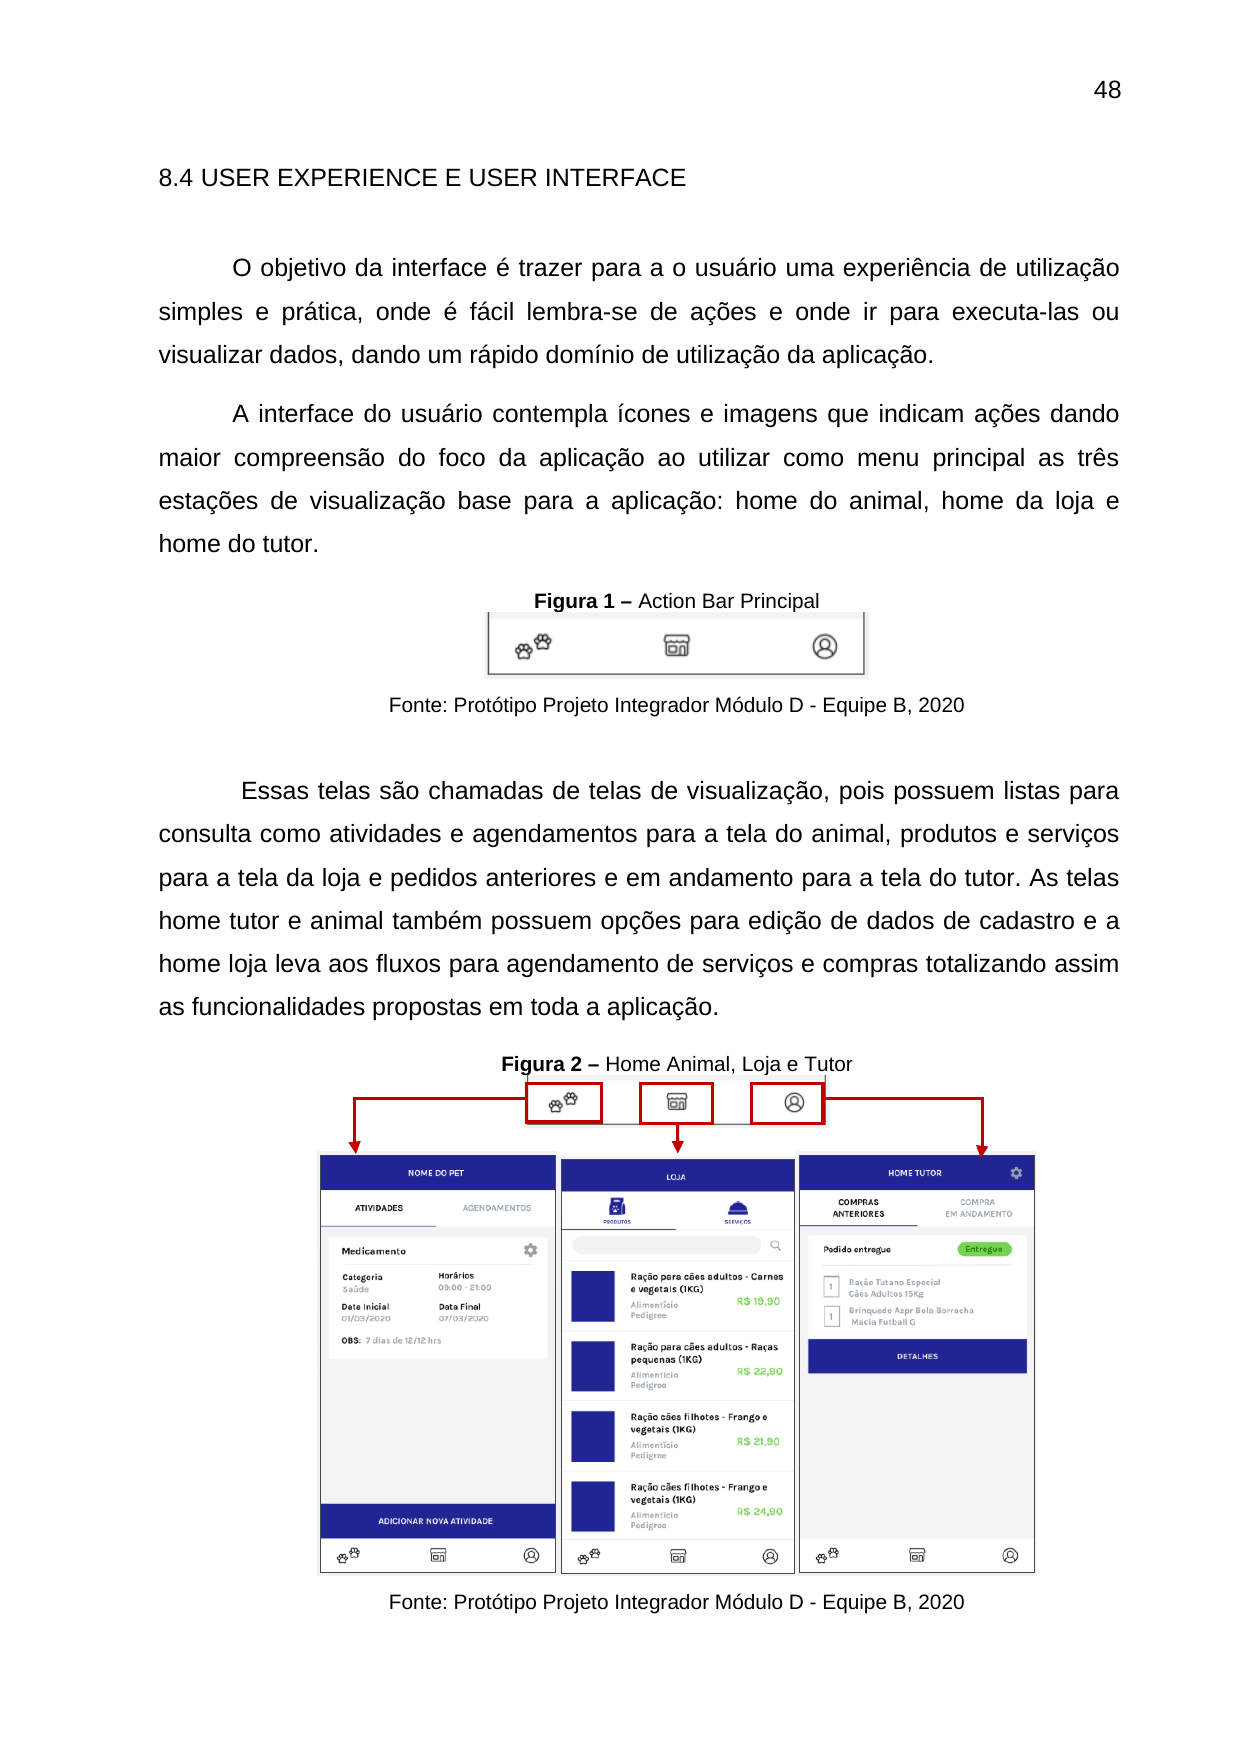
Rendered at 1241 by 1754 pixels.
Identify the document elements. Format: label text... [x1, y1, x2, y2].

picture [642, 1085, 711, 1122]
text Figura 1 – Action Bar Principal [158, 588, 1121, 612]
text Fonte: Protótipo Projeto Integrador Módulo D - Equipe B, 2020 [158, 1589, 1121, 1613]
picture [528, 1085, 600, 1120]
text Essas telas são chamadas de telas de visualização, pois possuem listas para consulta como atividades e agendamentos para a tela do animal, produtos e serviços para a tela da loja e pedidos anteriores e em andamento para a tela do tutor. As telas home tutor e animal também possuem opções para edição de dados de cadastro e a home loja leva aos fluxos para agendamento de serviços e compras totalizando assim as funcionalidades propostas em toda a aplicação. [158, 776, 1121, 1021]
text O objetivo da interface é trazer para a o usuário uma experiência de utilização simples e prática, onde é fácil lembra-se de ações e onde ir para executa-las ou visualizar dados, dando um rápido domínio de utilização da aplicação. [158, 253, 1121, 368]
picture [524, 1075, 830, 1128]
picture [484, 612, 869, 679]
picture [753, 1085, 821, 1122]
text Fonte: Protótipo Projeto Integrador Módulo D - Equipe B, 2020 [158, 692, 1121, 716]
picture [317, 1151, 1037, 1576]
text Figura 2 – Home Animal, Loja e Tutor [158, 1052, 1121, 1076]
subtitle USER EXPERIENCE E USER INTERFACE [158, 162, 1121, 191]
text A interface do usuário contempla ícones e imagens que indicam ações dando maior compreensão do foco da aplicação ao utilizar como menu principal as três estações de visualização base para a aplicação: home do animal, home da loja e home do tutor. [158, 399, 1121, 557]
